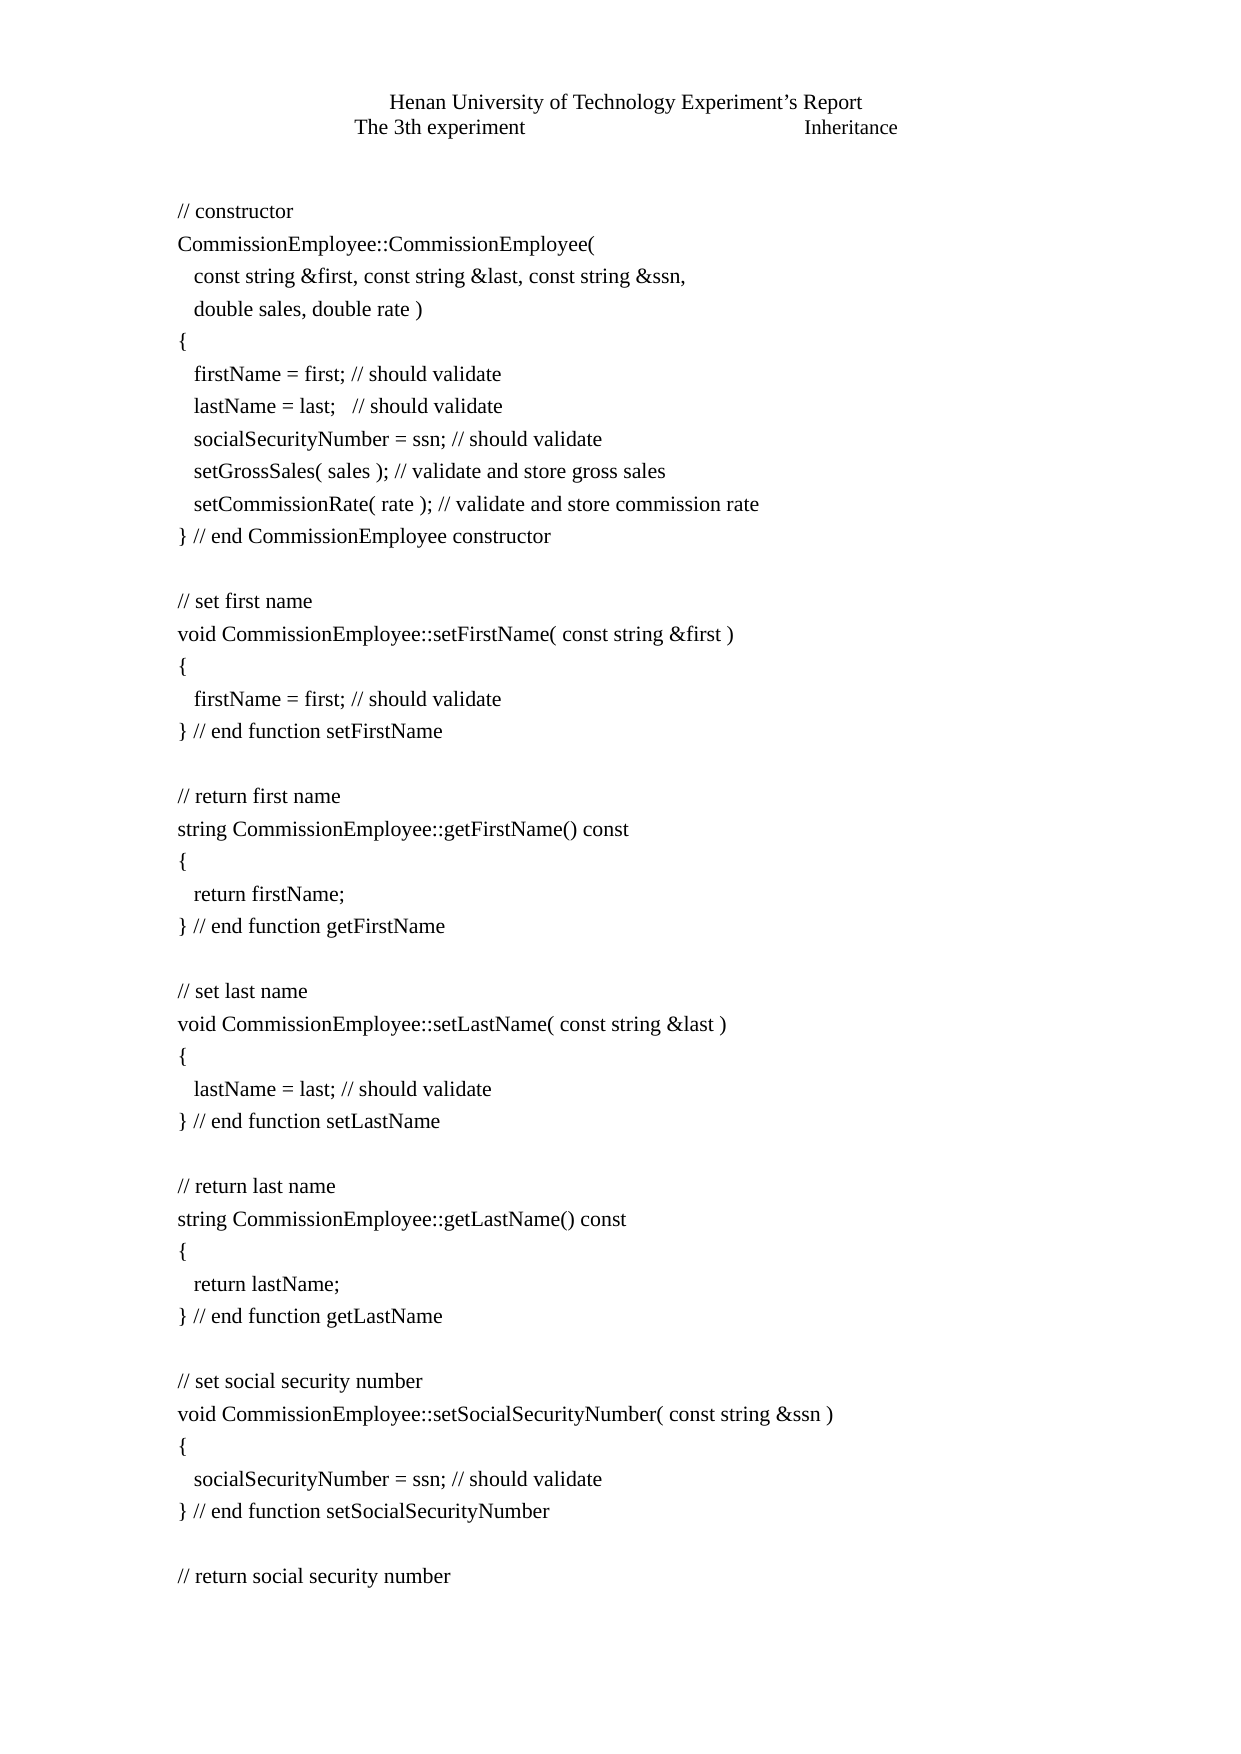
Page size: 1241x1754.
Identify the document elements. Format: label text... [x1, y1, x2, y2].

text // set last name [177, 974, 1075, 1007]
text { [177, 844, 1075, 877]
text setGrossSales( sales ); // validate and store gross sales [177, 454, 1075, 487]
text } // end function getFirstName [177, 909, 1075, 942]
text // return first name [177, 779, 1075, 812]
text // constructor [177, 194, 1075, 227]
text const string &first, const string &last, const string &ssn, [177, 259, 1075, 292]
text string CommissionEmployee::getFirstName() const [177, 812, 1075, 844]
text socialSecurityNumber = ssn; // should validate [177, 422, 1075, 454]
text } // end function setFirstName [177, 714, 1075, 747]
text lastName = last; // should validate [177, 389, 1075, 422]
text } // end function setSocialSecurityNumber [177, 1494, 1075, 1527]
text return lastName; [177, 1267, 1075, 1299]
text void CommissionEmployee::setFirstName( const string &first ) [177, 617, 1075, 649]
text } // end function setLastName [177, 1104, 1075, 1137]
text // return social security number [177, 1559, 1075, 1592]
text } // end function getLastName [177, 1299, 1075, 1332]
text firstName = first; // should validate [177, 682, 1075, 714]
text } // end CommissionEmployee constructor [177, 519, 1075, 552]
text double sales, double rate ) [177, 292, 1075, 324]
text void CommissionEmployee::setSocialSecurityNumber( const string &ssn ) [177, 1397, 1075, 1429]
text CommissionEmployee::CommissionEmployee( [177, 227, 1075, 259]
text { [177, 324, 1075, 357]
text return firstName; [177, 877, 1075, 909]
text { [177, 649, 1075, 682]
text socialSecurityNumber = ssn; // should validate [177, 1462, 1075, 1494]
text // set first name [177, 584, 1075, 617]
text { [177, 1234, 1075, 1267]
text lastName = last; // should validate [177, 1072, 1075, 1104]
text { [177, 1429, 1075, 1462]
text string CommissionEmployee::getLastName() const [177, 1202, 1075, 1234]
text // set social security number [177, 1364, 1075, 1397]
text void CommissionEmployee::setLastName( const string &last ) [177, 1007, 1075, 1039]
text // return last name [177, 1169, 1075, 1202]
text { [177, 1039, 1075, 1072]
text setCommissionRate( rate ); // validate and store commission rate [177, 487, 1075, 519]
text firstName = first; // should validate [177, 357, 1075, 389]
